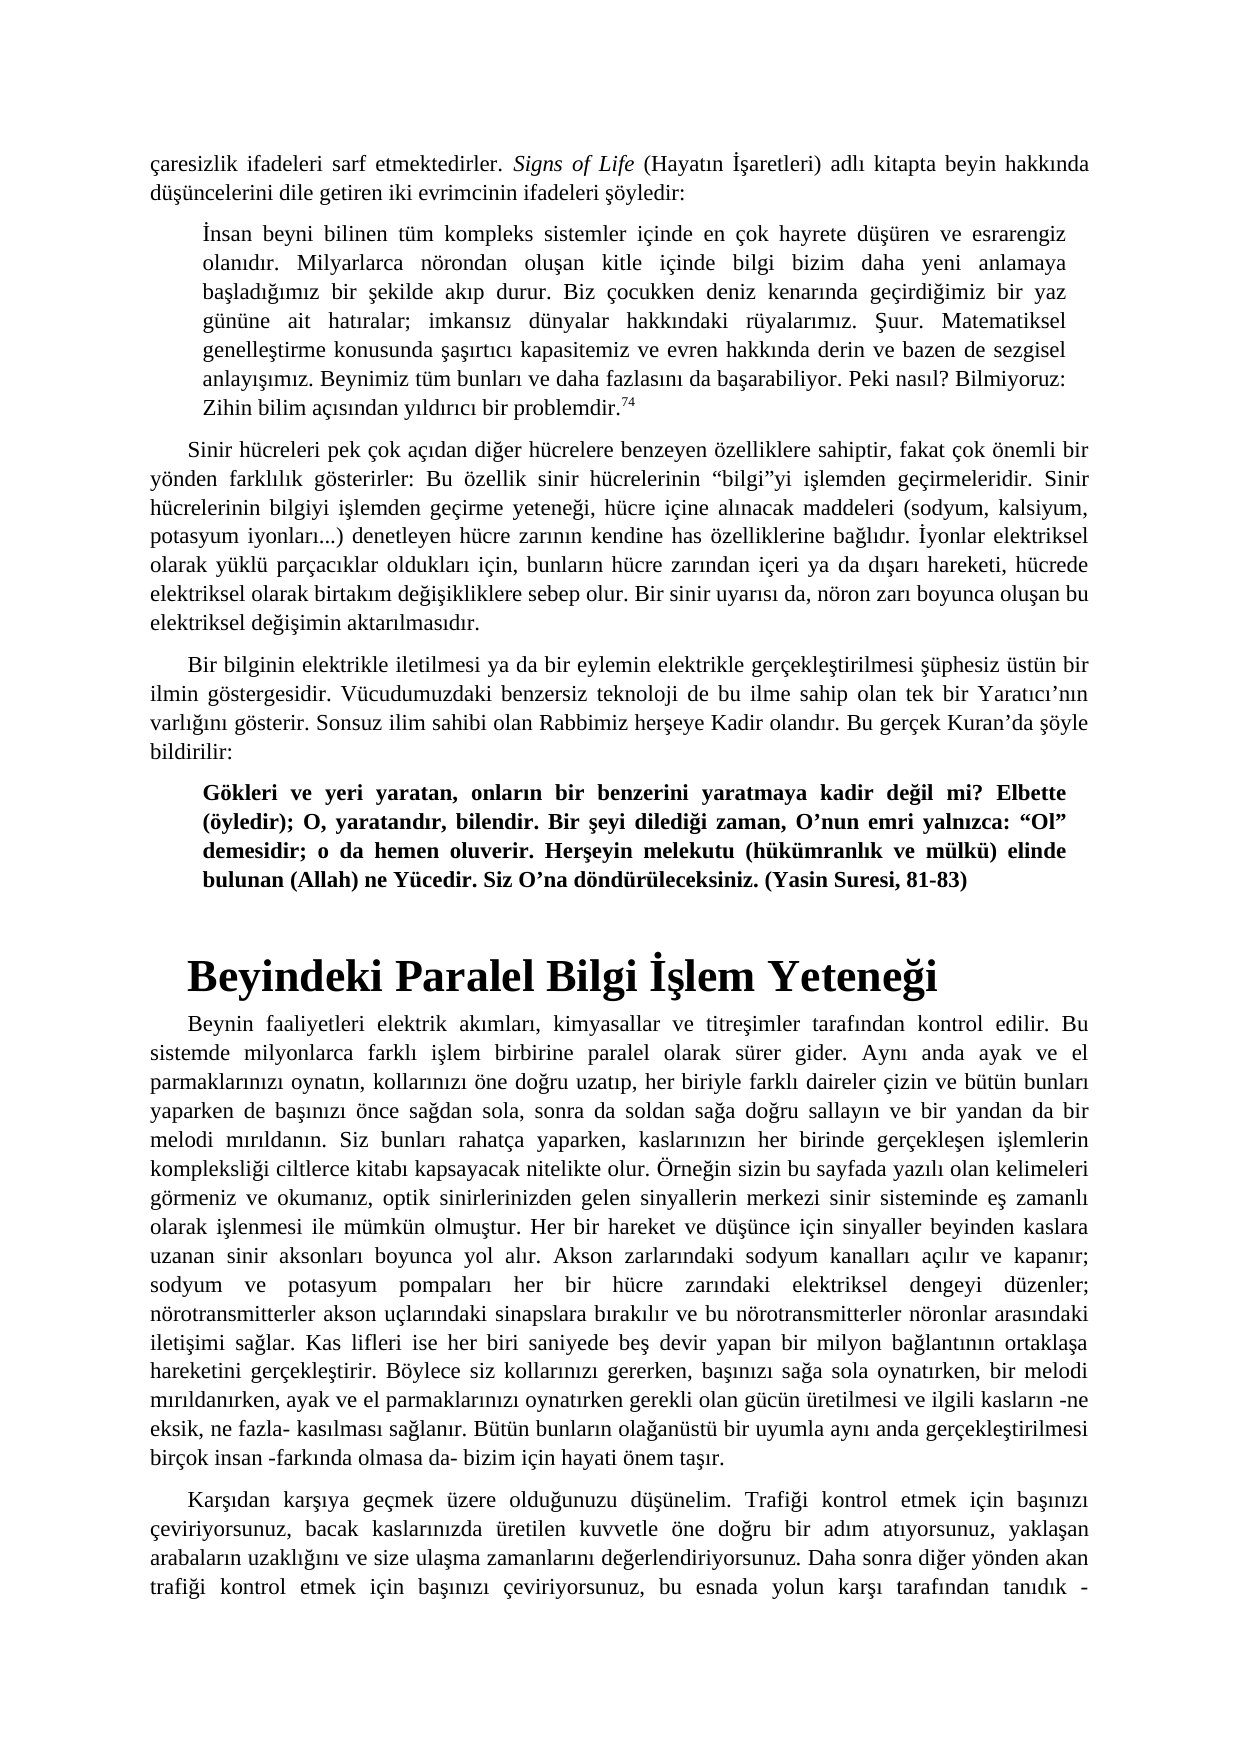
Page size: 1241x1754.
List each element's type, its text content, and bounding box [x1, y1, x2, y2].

text Gökleri ve yeri yaratan, onların bir benzerini yaratmaya kadir değil mi? Elbette (öyledir); O, yaratandır, bilendir. Bir şeyi dilediği zaman, O’nun emri yalnızca: “Ol” demesidir; o da hemen oluverir. Herşeyin melekutu (hükümranlık ve mülkü) elinde bulunan (Allah) ne Yücedir. Siz O’na döndürüleceksiniz. (Yasin Suresi, 81-83) [202, 779, 1068, 892]
text Sinir hücreleri pek çok açıdan diğer hücrelere benzeyen özelliklere sahiptir, fakat çok önemli bir yönden farklılık gösterirler: Bu özellik sinir hücrelerinin “bilgi”yi işlemden geçirmeleridir. Sinir hücrelerinin bilgiyi işlemden geçirme yeteneği, hücre içine alınacak maddeleri (sodyum, kalsiyum, potasyum iyonları...) denetleyen hücre zarının kendine has özelliklerine bağlıdır. İyonlar elektriksel olarak yüklü parçacıklar oldukları için, bunların hücre zarından içeri ya da dışarı hareketi, hücrede elektriksel olarak birtakım değişikliklere sebep olur. Bir sinir uyarısı da, nöron zarı boyunca oluşan bu elektriksel değişimin aktarılmasıdır. [150, 436, 1090, 636]
text İnsan beyni bilinen tüm kompleks sistemler içinde en çok hayrete düşüren ve esrarengiz olanıdır. Milyarlarca nörondan oluşan kitle içinde bilgi bizim daha yeni anlamaya başladığımız bir şekilde akıp durur. Biz çocukken deniz kenarında geçirdiğimiz bir yaz gününe ait hatıralar; imkansız dünyalar hakkındaki rüyalarımız. Şuur. Matematiksel genelleştirme konusunda şaşırtıcı kapasitemiz ve evren hakkında derin ve bazen de sezgisel anlayışımız. Beynimiz tüm bunları ve daha fazlasını da başarabiliyor. Peki nasıl? Bilmiyoruz: Zihin bilim açısından yıldırıcı bir problemdir.74 [202, 220, 1068, 421]
text Beynin faaliyetleri elektrik akımları, kimyasallar ve titreşimler tarafından kontrol edilir. Bu sistemde milyonlarca farklı işlem birbirine paralel olarak sürer gider. Aynı anda ayak ve el parmaklarınızı oynatın, kollarınızı öne doğru uzatıp, her biriyle farklı daireler çizin ve bütün bunları yaparken de başınızı önce sağdan sola, sonra da soldan sağa doğru sallayın ve bir yandan da bir melodi mırıldanın. Siz bunları rahatça yaparken, kaslarınızın her birinde gerçekleşen işlemlerin kompleksliği ciltlerce kitabı kapsayacak nitelikte olur. Örneğin sizin bu sayfada yazılı olan kelimeleri görmeniz ve okumanız, optik sinirlerinizden gelen sinyallerin merkezi sinir sisteminde eş zamanlı olarak işlenmesi ile mümkün olmuştur. Her bir hareket ve düşünce için sinyaller beyinden kaslara uzanan sinir aksonları boyunca yol alır. Akson zarlarındaki sodyum kanalları açılır ve kapanır; sodyum ve potasyum pompaları her bir hücre zarındaki elektriksel dengeyi düzenler; nörotransmitterler akson uçlarındaki sinapslara bırakılır ve bu nörotransmitterler nöronlar arasındaki iletişimi sağlar. Kas lifleri ise her biri saniyede beş devir yapan bir milyon bağlantının ortaklaşa hareketini gerçekleştirir. Böylece siz kollarınızı gererken, başınızı sağa sola oynatırken, bir melodi mırıldanırken, ayak ve el parmaklarınızı oynatırken gerekli olan gücün üretilmesi ve ilgili kasların -ne eksik, ne fazla- kasılması sağlanır. Bütün bunların olağanüstü bir uyumla aynı anda gerçekleştirilmesi birçok insan -farkında olmasa da- bizim için hayati önem taşır. [150, 1010, 1090, 1471]
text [150, 1486, 1090, 1599]
text Beyindeki Paralel Bilgi İşlem Yeteneği [187, 949, 1090, 1002]
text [150, 150, 1090, 205]
text Bir bilginin elektrikle iletilmesi ya da bir eylemin elektrikle gerçekleştirilmesi şüphesiz üstün bir ilmin göstergesidir. Vücudumuzdaki benzersiz teknoloji de bu ilme sahip olan tek bir Yaratıcı’nın varlığını gösterir. Sonsuz ilim sahibi olan Rabbimiz herşeye Kadir olandır. Bu gerçek Kuran’da şöyle bildirilir: [150, 651, 1090, 764]
